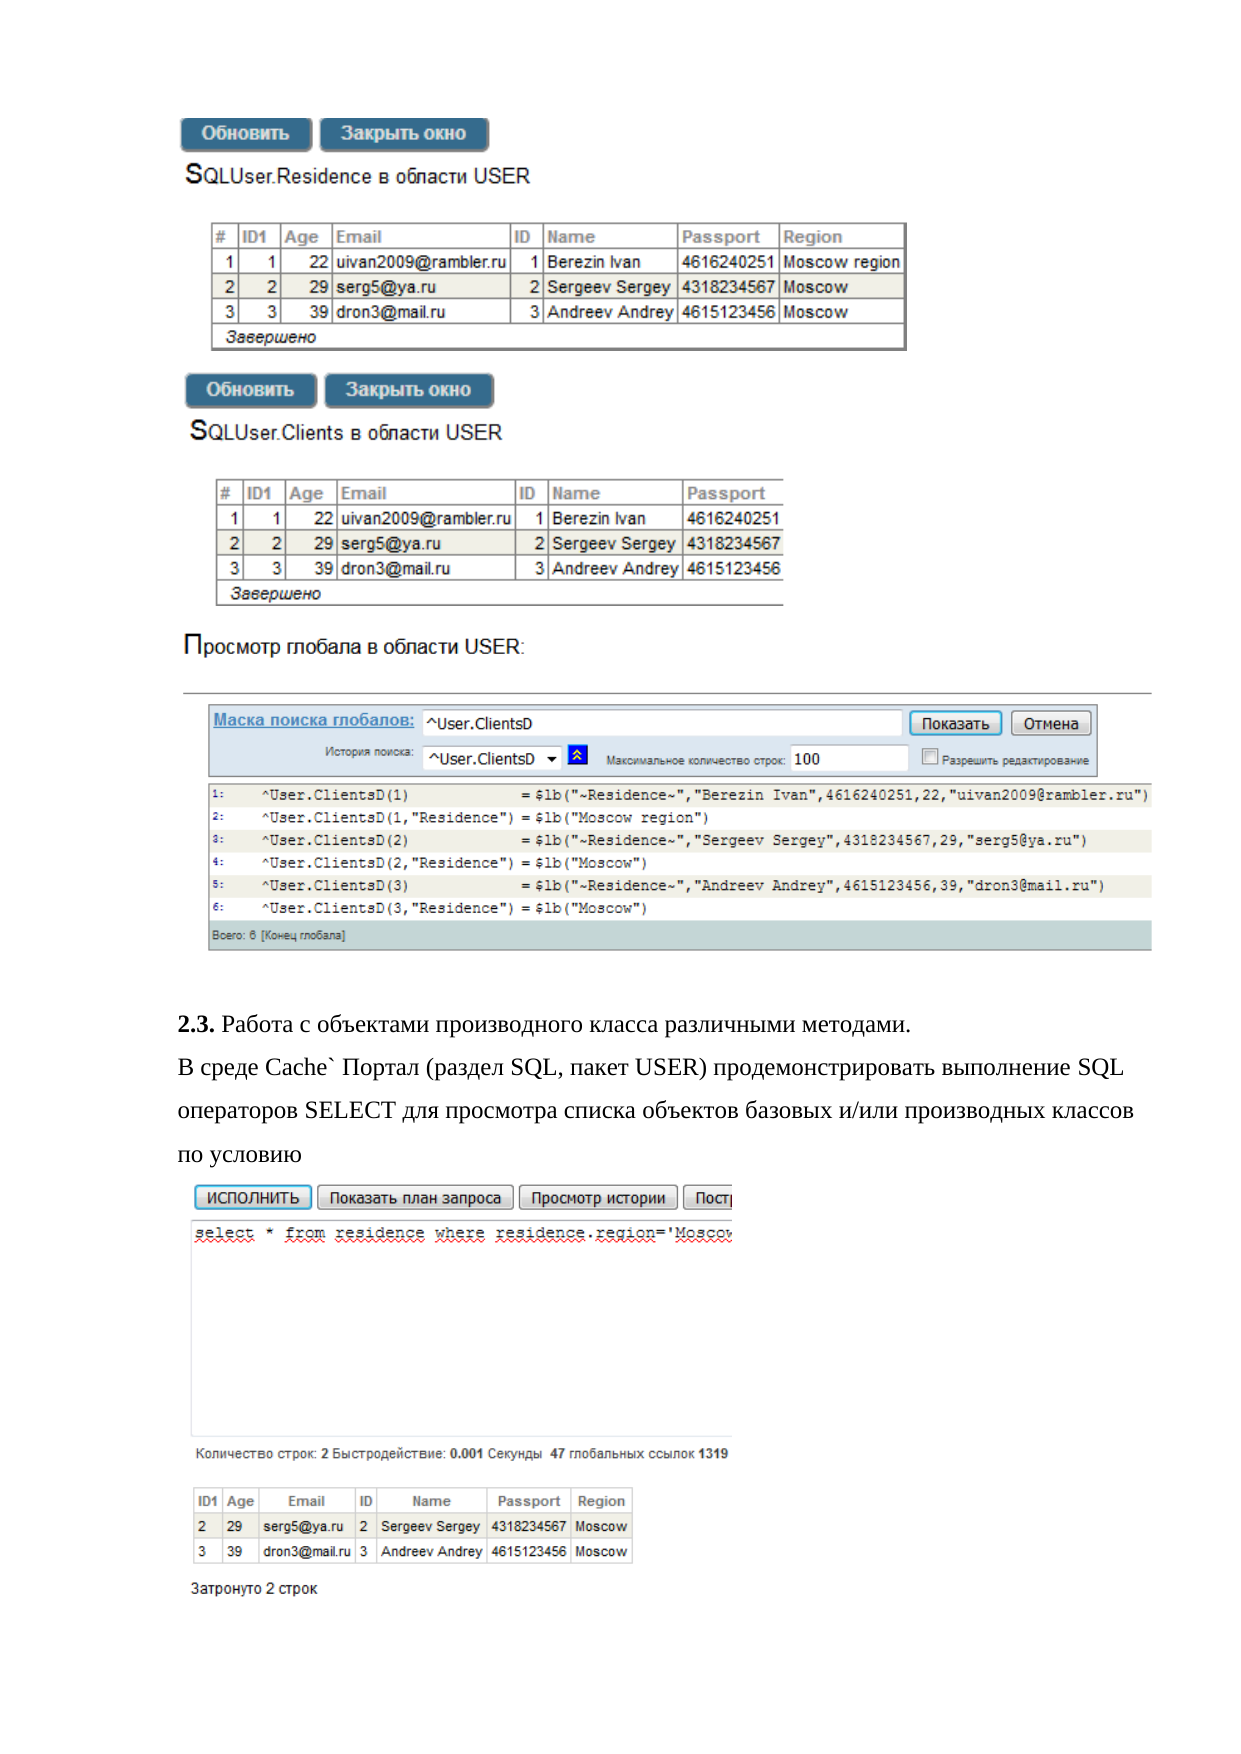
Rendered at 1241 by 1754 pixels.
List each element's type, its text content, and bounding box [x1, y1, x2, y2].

text 2.3. Работа с объектами производного класса различными методами. [177, 1009, 1152, 1038]
text В среде Cache` Портал (раздел SQL, пакет USER) продемонстрировать выполнение SQL операторов SELECT для просмотра списка объектов базовых и/или производных классов по условию [177, 1052, 1152, 1167]
picture [177, 620, 1152, 952]
picture [177, 1181, 732, 1599]
picture [177, 365, 784, 606]
picture [177, 118, 907, 351]
